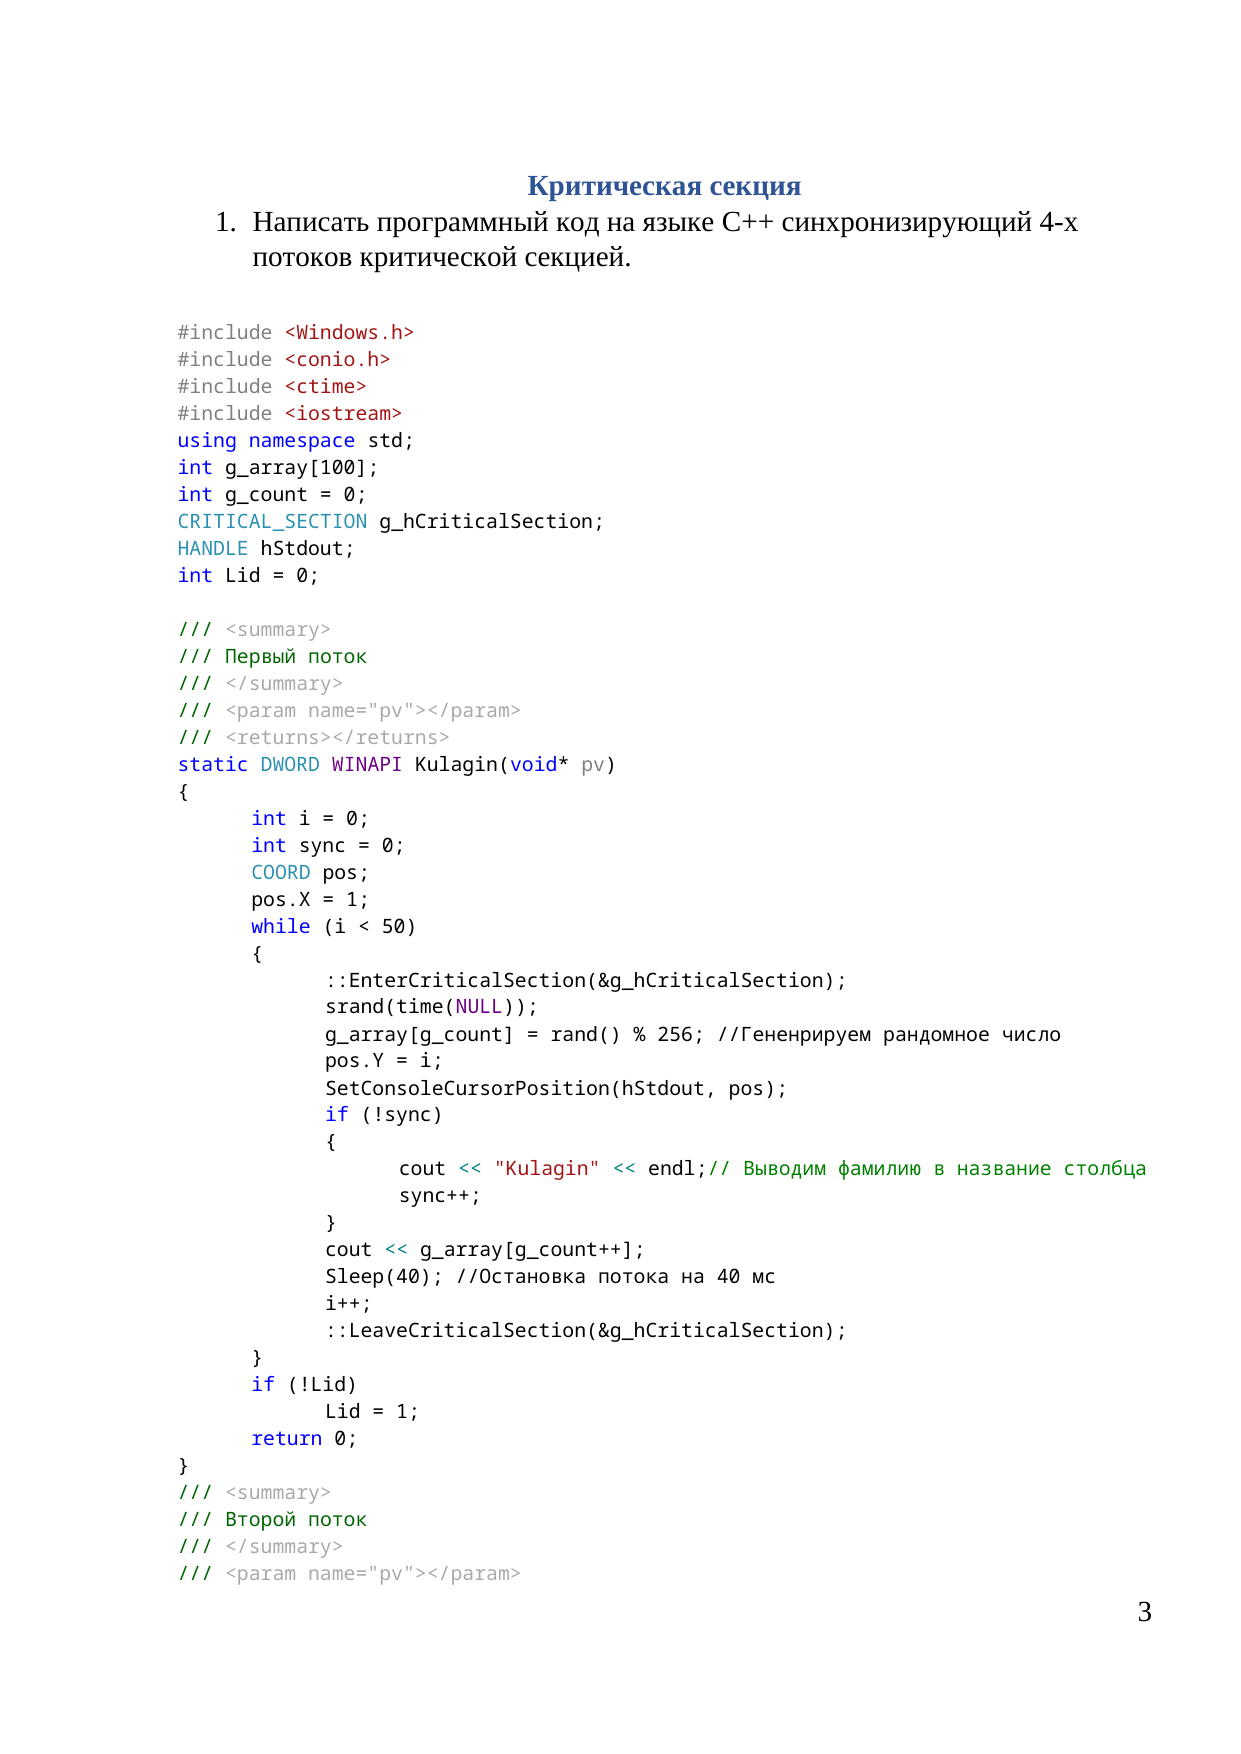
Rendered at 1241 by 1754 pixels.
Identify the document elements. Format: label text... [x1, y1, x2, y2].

text int Lid = 0; [177, 561, 1152, 588]
text pos.Y = i; [177, 1047, 1152, 1074]
text static DWORD WINAPI Kulagin(void* pv) [177, 750, 1152, 777]
text /// <summary> [177, 1478, 1152, 1505]
text /// Второй поток [177, 1505, 1152, 1532]
text HANDLE hStdout; [177, 534, 1152, 561]
subtitle Критическая секция [177, 168, 1152, 202]
text /// <summary> [177, 615, 1152, 642]
list Написать программный код на языке C++ синхронизирующий 4-х потоков критической секцией. [215, 204, 1152, 273]
text return 0; [177, 1424, 1152, 1451]
text #include <Windows.h> [177, 318, 1152, 345]
text COORD pos; [177, 858, 1152, 885]
text i++; [177, 1289, 1152, 1317]
text if (!Lid) [177, 1371, 1152, 1397]
text ::EnterCriticalSection(&g_hCriticalSection); [177, 966, 1152, 993]
text using namespace std; [177, 426, 1152, 453]
text cout << g_array[g_count++]; [177, 1236, 1152, 1263]
text srand(time(NULL)); [177, 993, 1152, 1020]
text /// </summary> [177, 669, 1152, 696]
text /// <param name="pv"></param> [177, 696, 1152, 723]
text } [177, 1451, 1152, 1478]
text #include <conio.h> [177, 345, 1152, 372]
text pos.X = 1; [177, 885, 1152, 912]
text Lid = 1; [177, 1397, 1152, 1424]
text CRITICAL_SECTION g_hCriticalSection; [177, 507, 1152, 534]
text #include <ctime> [177, 372, 1152, 399]
text if (!sync) [177, 1101, 1152, 1128]
text Sleep(40); //Остановка потока на 40 мс [177, 1263, 1152, 1289]
text g_array[g_count] = rand() % 256; //Гененрируем рандомное число [177, 1020, 1152, 1047]
text int i = 0; [177, 804, 1152, 831]
text int g_array[100]; [177, 453, 1152, 480]
text SetConsoleCursorPosition(hStdout, pos); [177, 1074, 1152, 1101]
text { [177, 1128, 1152, 1155]
text { [177, 777, 1152, 804]
text { [177, 939, 1152, 966]
text while (i < 50) [177, 912, 1152, 939]
text #include <iostream> [177, 399, 1152, 426]
text /// </summary> [177, 1532, 1152, 1559]
text /// <param name="pv"></param> [177, 1559, 1152, 1586]
text int sync = 0; [177, 831, 1152, 858]
text /// <returns></returns> [177, 723, 1152, 750]
text sync++; [177, 1182, 1152, 1209]
text ::LeaveCriticalSection(&g_hCriticalSection); [177, 1317, 1152, 1343]
text int g_count = 0; [177, 480, 1152, 507]
text } [177, 1343, 1152, 1371]
text cout << "Kulagin" << endl;// Выводим фамилию в название столбца [177, 1155, 1152, 1182]
text /// Первый поток [177, 642, 1152, 669]
text } [177, 1209, 1152, 1236]
